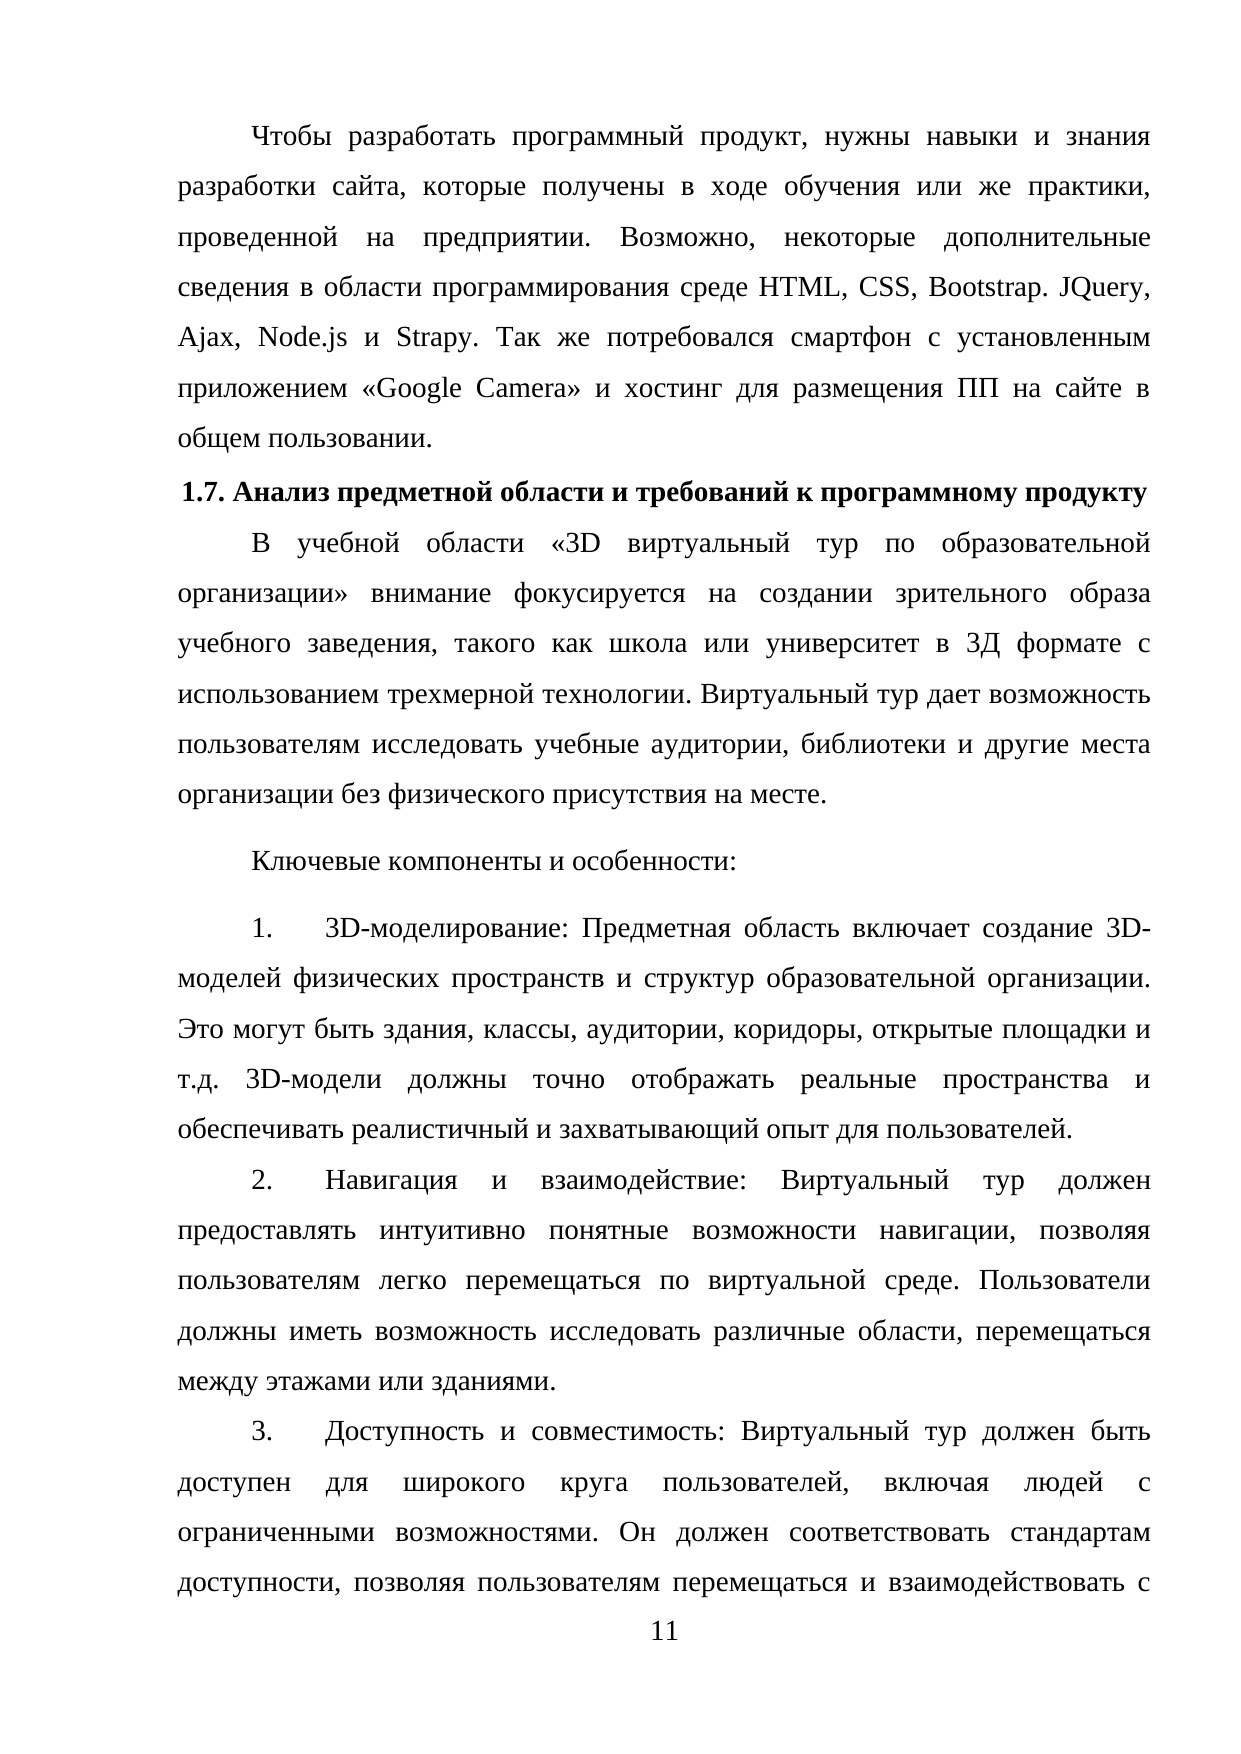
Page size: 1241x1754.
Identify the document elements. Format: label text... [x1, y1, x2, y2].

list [177, 1413, 1152, 1598]
subtitle 1.7. Анализ предметной области и требований к программному продукту [177, 474, 1152, 508]
text Ключевые компоненты и особенности: [177, 843, 1152, 877]
text В учебной области «3D виртуальный тур по образовательной организации» внимание фокусируется на создании зрительного образа учебного заведения, такого как школа или университет в 3Д формате с использованием трехмерной технологии. Виртуальный тур дает возможность пользователям исследовать учебные аудитории, библиотеки и другие места организации без физического присутствия на месте. [177, 525, 1152, 810]
list 3D-моделирование: Предметная область включает создание 3D-моделей физических пространств и структур образовательной организации. Это могут быть здания, классы, аудитории, коридоры, открытые площадки и т.д. 3D-модели должны точно отображать реальные пространства и обеспечивать реалистичный и захватывающий опыт для пользователей. [177, 910, 1152, 1145]
text Чтобы разработать программный продукт, нужны навыки и знания разработки сайта, которые получены в ходе обучения или же практики, проведенной на предприятии. Возможно, некоторые дополнительные сведения в области программирования среде HTML, CSS, Bootstrap. JQuery, Ajax, Node.js и Strapy. Так же потребовался смартфон с установленным приложением «Google Camera» и хостинг для размещения ПП на сайте в общем пользовании. [177, 118, 1152, 453]
list Навигация и взаимодействие: Виртуальный тур должен предоставлять интуитивно понятные возможности навигации, позволяя пользователям легко перемещаться по виртуальной среде. Пользователи должны иметь возможность исследовать различные области, перемещаться между этажами или зданиями. [177, 1162, 1152, 1397]
